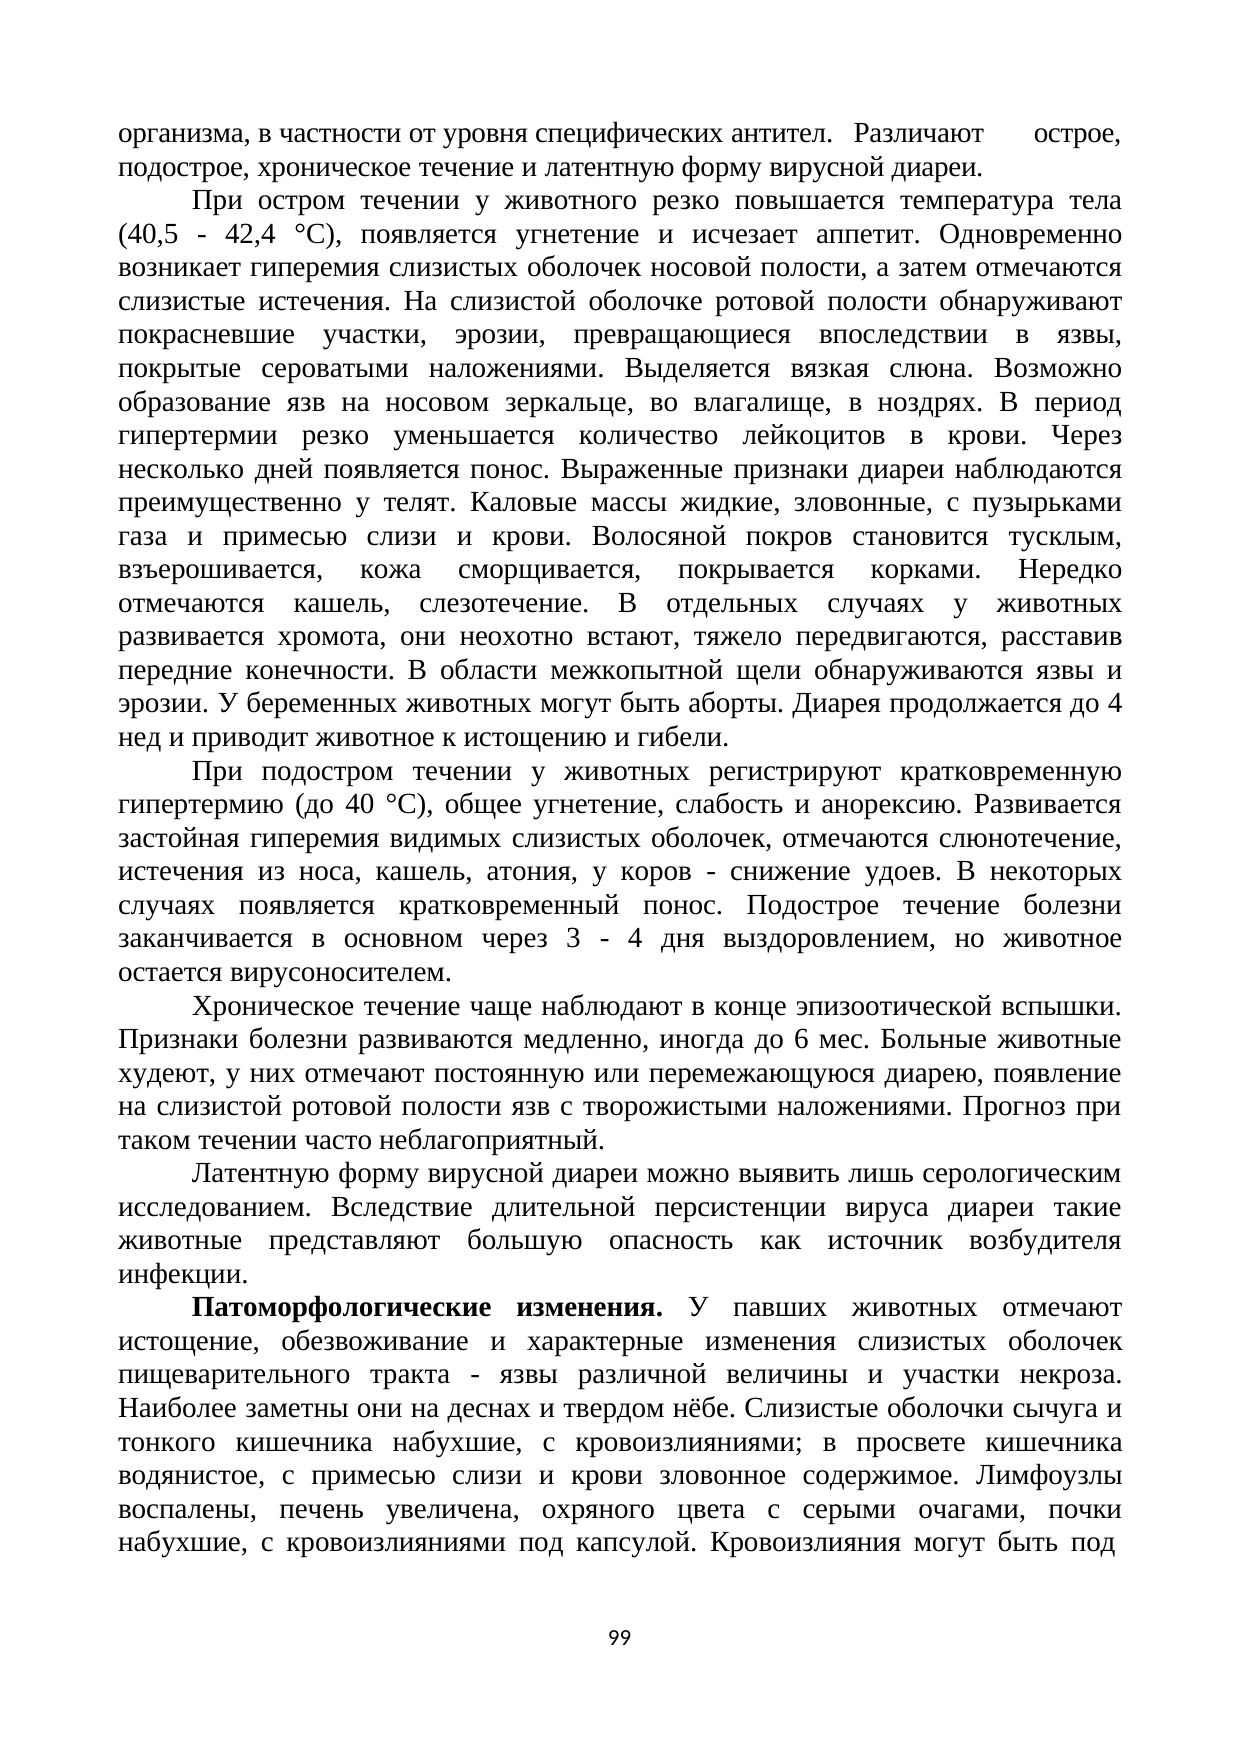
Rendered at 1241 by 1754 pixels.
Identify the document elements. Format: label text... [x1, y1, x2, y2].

text Патоморфологические изменения. У павших животных отмечают истощение, обезвоживание и характерные изменения слизистых оболочек пищеварительного тракта - язвы различной величины и участки некроза. Наиболее заметны они на деснах и твердом нёбе. Слизистые оболочки сычуга и тонкого кишечника набухшие, с кровоизлияниями; в просвете кишечника водянистое, с примесью слизи и крови зловонное содержимое. Лимфоузлы воспалены, печень увеличена, охряного цвета с серыми очагами, почки набухшие, с кровоизлияниями под капсулой. Кровоизлияния могут быть под [118, 1289, 1123, 1558]
text Хроническое течение чаще наблюдают в конце эпизоотической вспышки. Признаки болезни развиваются медленно, иногда до 6 мес. Больные животные худеют, у них отмечают постоянную или перемежающуюся диарею, появление на слизистой ротовой полости язв с творожистыми наложениями. Прогноз при таком течении часто неблагоприятный. [118, 988, 1122, 1155]
text Латентную форму вирусной диареи можно выявить лишь серологическим исследованием. Вследствие длительной персистенции вируса диареи такие животные представляют большую опасность как источник возбудителя инфекции. [118, 1155, 1122, 1289]
text организма, в частности от уровня специфических антител. Различают острое, подострое, хроническое течение и латентную форму вирусной диареи. [118, 115, 1123, 182]
text При остром течении у животного резко повышается температура тела (40,5 - 42,4 °С), появляется угнетение и исчезает аппетит. Одновременно возникает гиперемия слизистых оболочек носовой полости, а затем отмечаются слизистые истечения. На слизистой оболочке ротовой полости обнаруживают покрасневшие участки, эрозии, превращающиеся впоследствии в язвы, покрытые сероватыми наложениями. Выделяется вязкая слюна. Возможно образование язв на носовом зеркальце, во влагалище, в ноздрях. В период гипертермии резко уменьшается количество лейкоцитов в крови. Через несколько дней появляется понос. Выраженные признаки диареи наблюдаются преимущественно у телят. Каловые массы жидкие, зловонные, с пузырьками газа и примесью слизи и крови. Волосяной покров становится тусклым, взъерошивается, кожа сморщивается, покрывается корками. Нередко отмечаются кашель, слезотечение. В отдельных случаях у животных развивается хромота, они неохотно встают, тяжело передвигаются, расставив передние конечности. В области межкопытной щели обнаруживаются язвы и эрозии. У беременных животных могут быть аборты. Диарея продолжается до 4 нед и приводит животное к истощению и гибели. [118, 182, 1122, 753]
text При подостром течении у животных регистрируют кратковременную гипертермию (до 40 °С), общее угнетение, слабость и анорексию. Развивается застойная гиперемия видимых слизистых оболочек, отмечаются слюнотечение, истечения из носа, кашель, атония, у коров - снижение удоев. В некоторых случаях появляется кратковременный понос. Подострое течение болезни заканчивается в основном через 3 - 4 дня выздоровлением, но животное остается вирусоносителем. [118, 753, 1122, 987]
